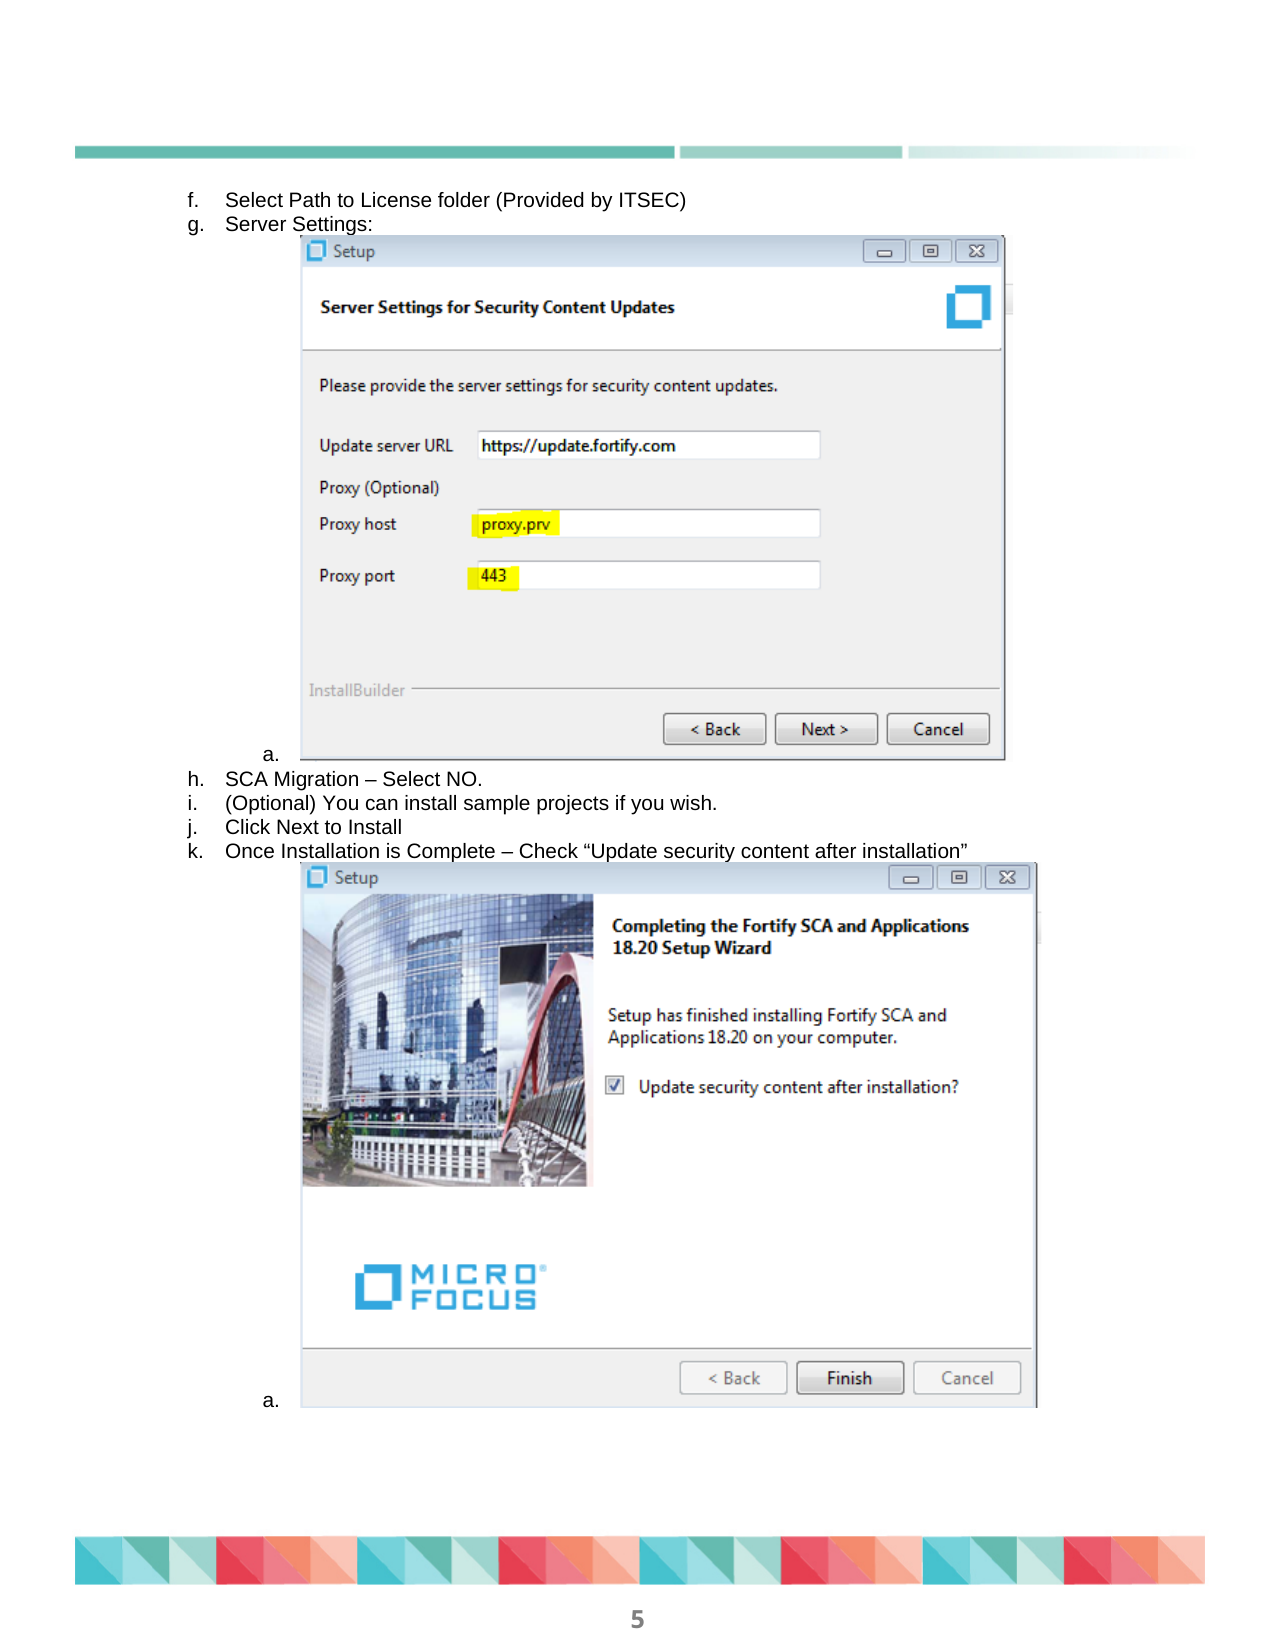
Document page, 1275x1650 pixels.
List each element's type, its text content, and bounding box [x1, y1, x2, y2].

list Select Path to License folder (Provided by ITSEC) [187, 187, 1087, 211]
picture [0, 1481, 1275, 1650]
picture [300, 862, 1042, 1408]
picture [300, 235, 1014, 762]
list Server Settings: [187, 211, 1087, 235]
list (Optional) You can install sample projects if you wish. [187, 791, 1087, 815]
list Click Next to Install [187, 815, 1087, 839]
picture [0, 136, 1275, 170]
list SCA Migration – Select NO. [187, 767, 1087, 791]
list Once Installation is Complete – Check “Update security content after installation” [187, 839, 1087, 863]
